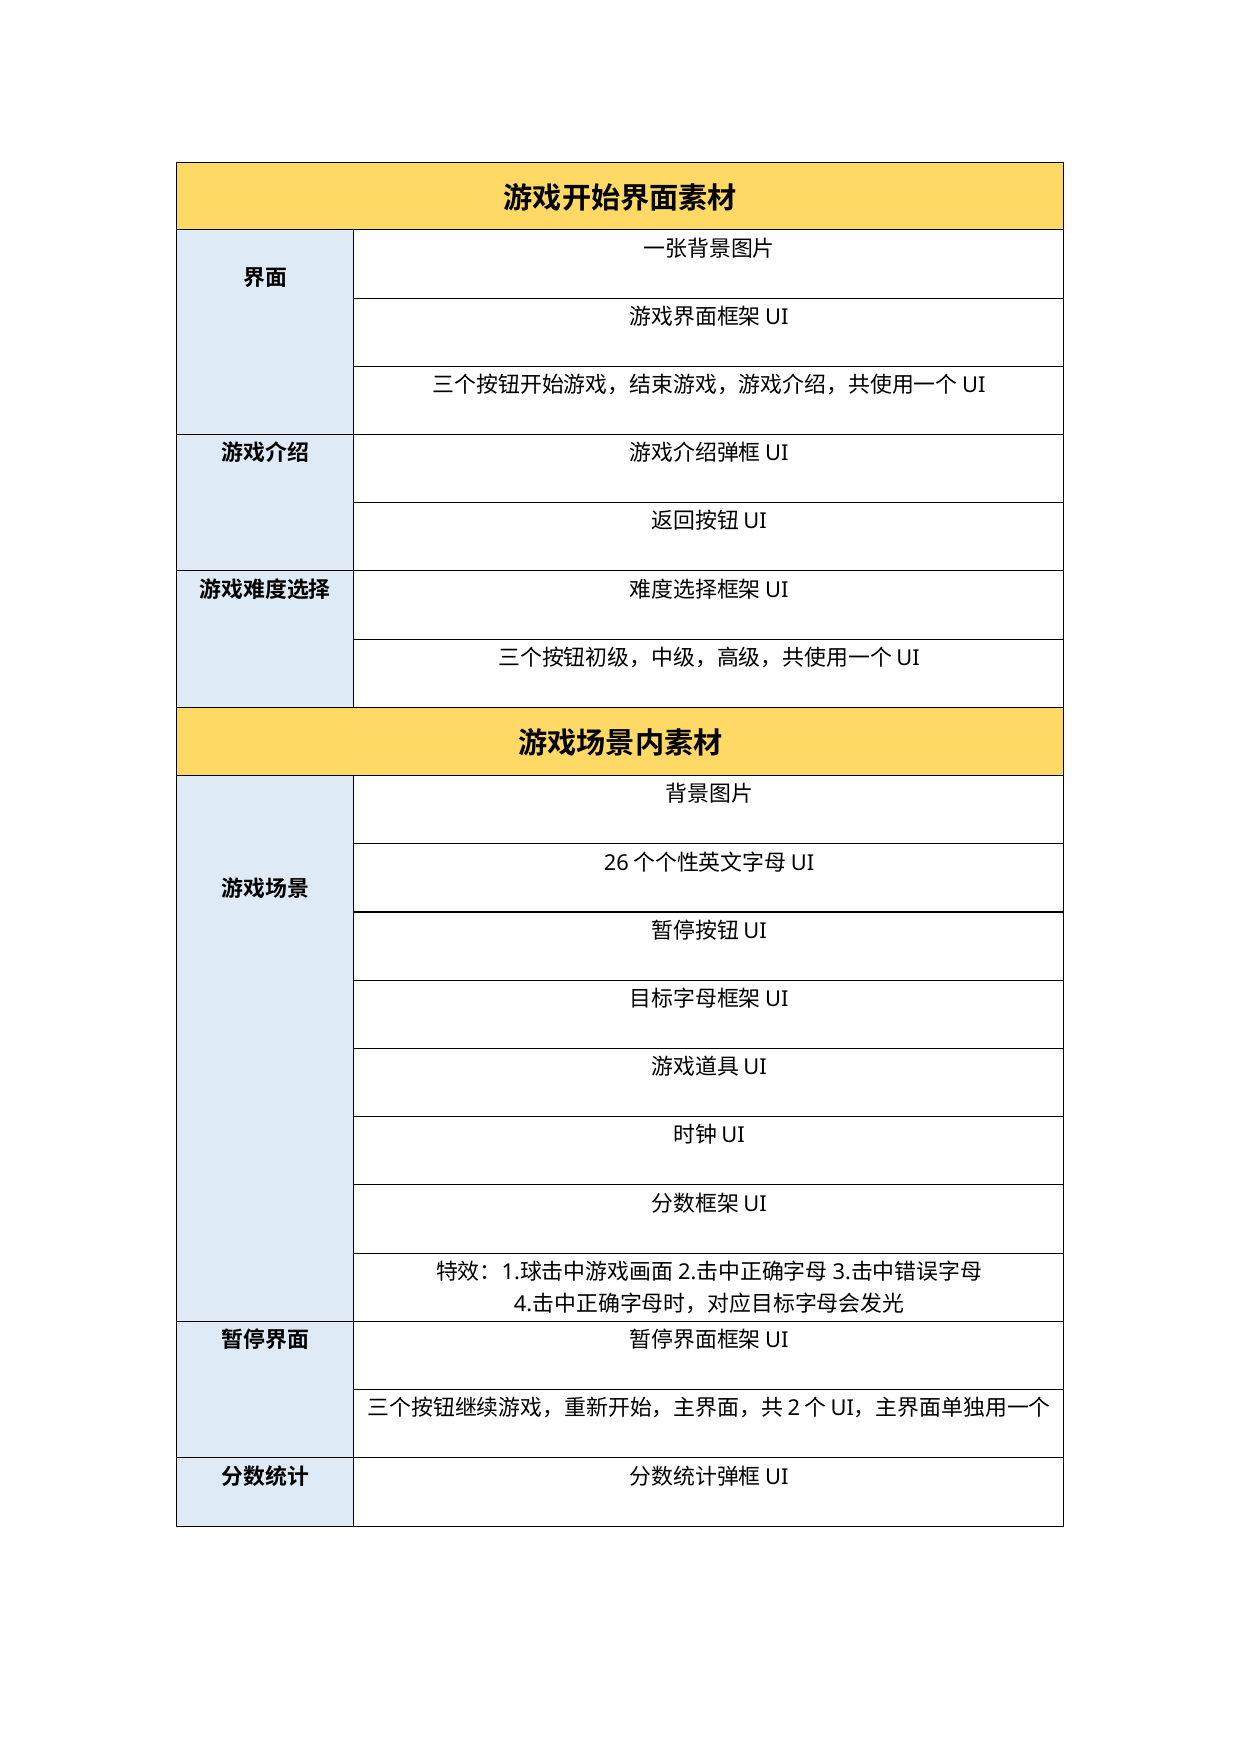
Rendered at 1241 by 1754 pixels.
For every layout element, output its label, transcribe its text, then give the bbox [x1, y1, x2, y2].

table_cell 难度选择框架UI [354, 571, 1063, 638]
table_cell 界面 [177, 230, 353, 434]
table_cell 目标字母框架UI [354, 981, 1063, 1048]
table_cell 游戏场景 [177, 776, 353, 1321]
table_cell 一张背景图片 [354, 230, 1063, 297]
table_cell 三个按钮初级，中级，高级，共使用一个UI [354, 640, 1063, 707]
table_cell 分数统计弹框UI [354, 1458, 1063, 1526]
table_cell 背景图片 [354, 776, 1063, 843]
table_cell 游戏介绍弹框UI [354, 435, 1063, 502]
table_cell 暂停按钮UI [354, 913, 1063, 980]
table_cell 时钟UI [354, 1117, 1063, 1184]
table_cell 游戏介绍 [177, 435, 353, 570]
table_cell 返回按钮UI [354, 503, 1063, 570]
table_cell 暂停界面 [177, 1322, 353, 1457]
table_cell 游戏道具UI [354, 1049, 1063, 1116]
table_cell 特效：1.球击中游戏画面 2.击中正确字母 3.击中错误字母 4.击中正确字母时，对应目标字母会发光 [354, 1254, 1063, 1321]
table_cell 分数统计 [177, 1458, 353, 1526]
table_cell 三个按钮开始游戏，结束游戏，游戏介绍，共使用一个UI [354, 367, 1063, 434]
table_cell 游戏场景内素材 [177, 708, 1063, 775]
table_header 游戏开始界面素材 [177, 163, 1063, 229]
table_cell 分数框架UI [354, 1185, 1063, 1253]
table_cell 26个个性英文字母UI [354, 844, 1063, 911]
table_cell 暂停界面框架UI [354, 1322, 1063, 1389]
table_cell 游戏难度选择 [177, 571, 353, 707]
table_cell 游戏界面框架UI [354, 299, 1063, 366]
table_cell 三个按钮继续游戏，重新开始，主界面，共2个UI，主界面单独用一个 [354, 1390, 1063, 1457]
